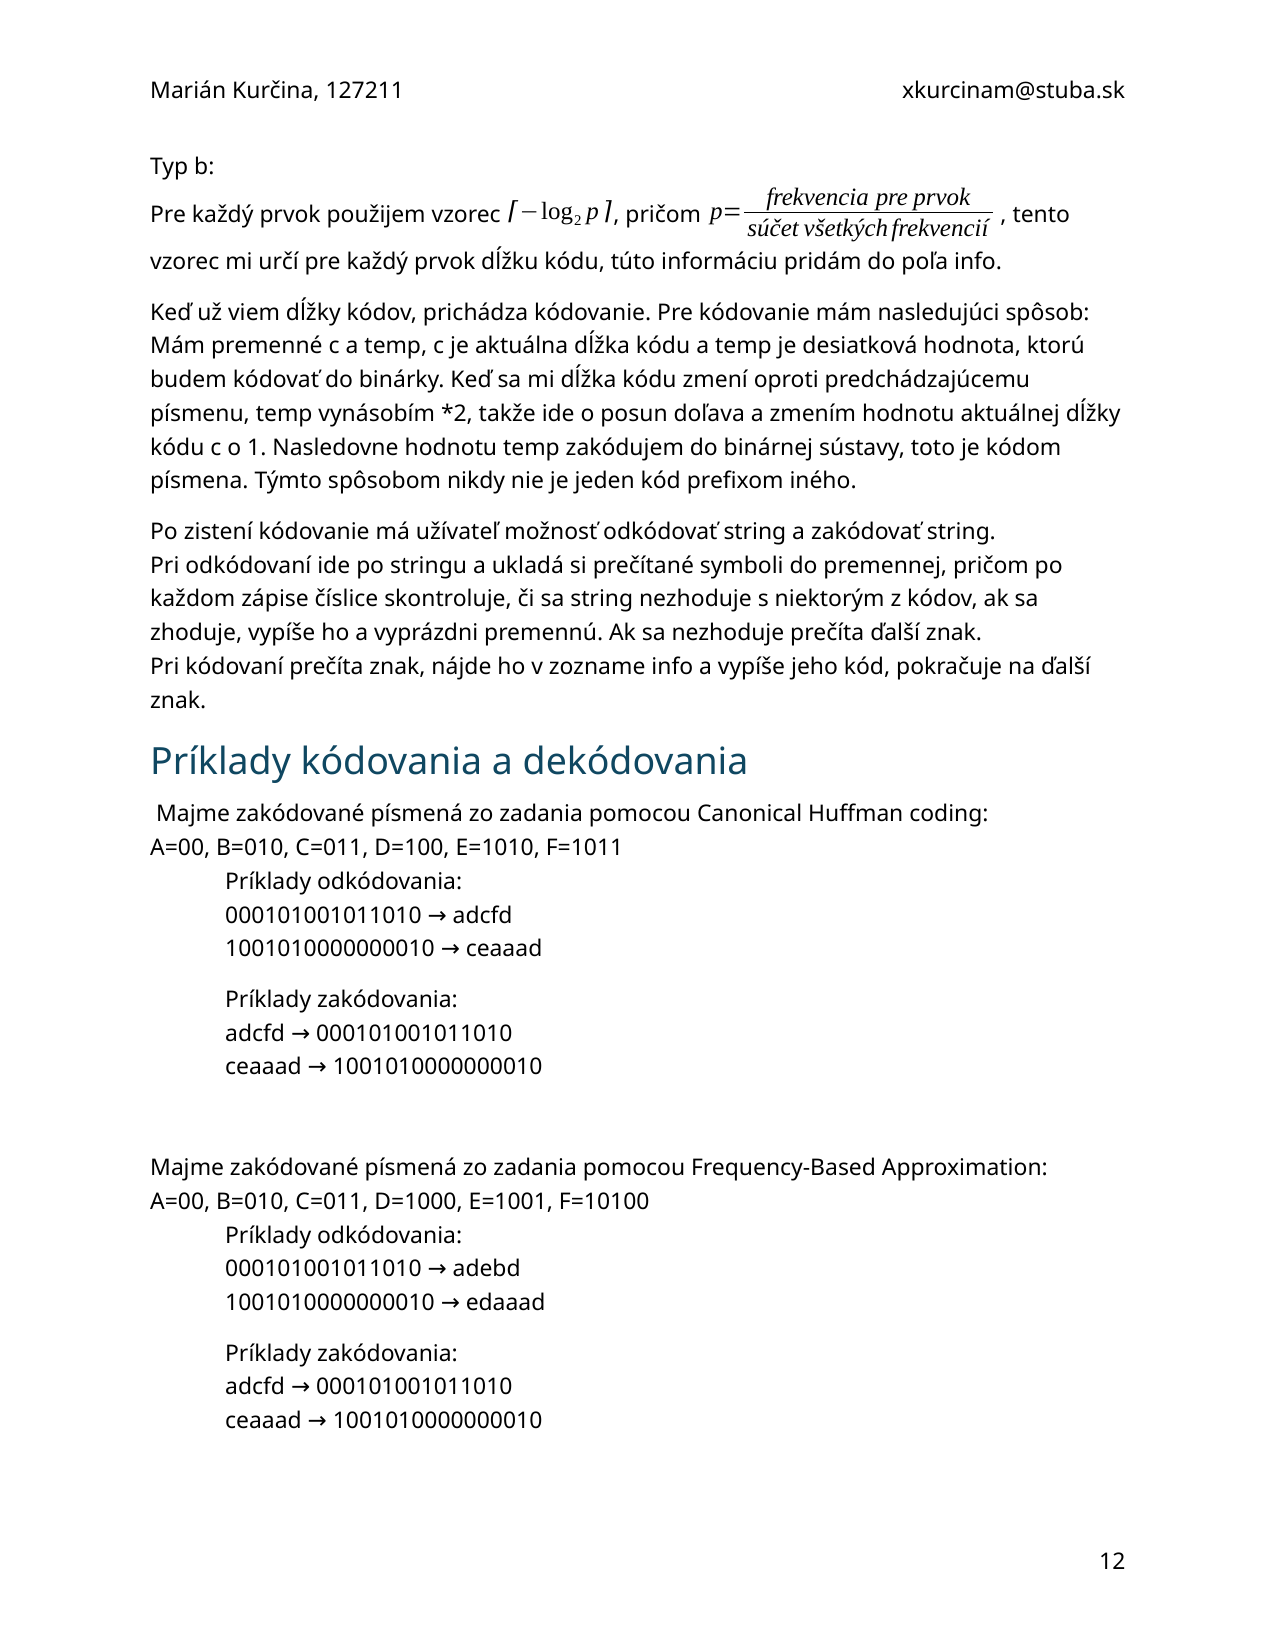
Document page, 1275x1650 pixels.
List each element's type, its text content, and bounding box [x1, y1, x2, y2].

text Príklady zakódovania: adcfd → 000101001011010 ceaaad → 1001010000000010 [150, 1337, 1125, 1435]
text Príklady zakódovania: adcfd → 000101001011010 ceaaad → 1001010000000010 [150, 983, 1125, 1082]
text Po zistení kódovanie má užívateľ možnosť odkódovať string a zakódovať string. Pri odkódovaní ide po stringu a ukladá si prečítané symboli do premennej, pričom po každom zápise číslice skontroluje, či sa string nezhoduje s niektorým z kódov, ak sa zhoduje, vypíše ho a vyprázdni premennú. Ak sa nezhoduje prečíta ďalší znak. Pri kódovaní prečíta znak, nájde ho v zozname info a vypíše jeho kód, pokračuje na ďalší znak. [150, 515, 1125, 715]
subtitle Príklady kódovania a dekódovania [150, 734, 1125, 785]
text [150, 150, 1125, 276]
text Majme zakódované písmená zo zadania pomocou Frequency-Based Approximation: A=00, B=010, C=011, D=1000, E=1001, F=10100 Príklady odkódovania: 000101001011010 → adebd 1001010000000010 → edaaad [150, 1151, 1125, 1317]
text Keď už viem dĺžky kódov, prichádza kódovanie. Pre kódovanie mám nasledujúci spôsob: Mám premenné c a temp, c je aktuálna dĺžka kódu a temp je desiatková hodnota, ktorú budem kódovať do binárky. Keď sa mi dĺžka kódu zmení oproti predchádzajúcemu písmenu, temp vynásobím *2, takže ide o posun doľava a zmením hodnotu aktuálnej dĺžky kódu c o 1. Nasledovne hodnotu temp zakódujem do binárnej sústavy, toto je kódom písmena. Týmto spôsobom nikdy nie je jeden kód prefixom iného. [150, 296, 1125, 496]
text Majme zakódované písmená zo zadania pomocou Canonical Huffman coding: A=00, B=010, C=011, D=100, E=1010, F=1011 Príklady odkódovania: 000101001011010 → adcfd 1001010000000010 → ceaaad [150, 797, 1125, 964]
